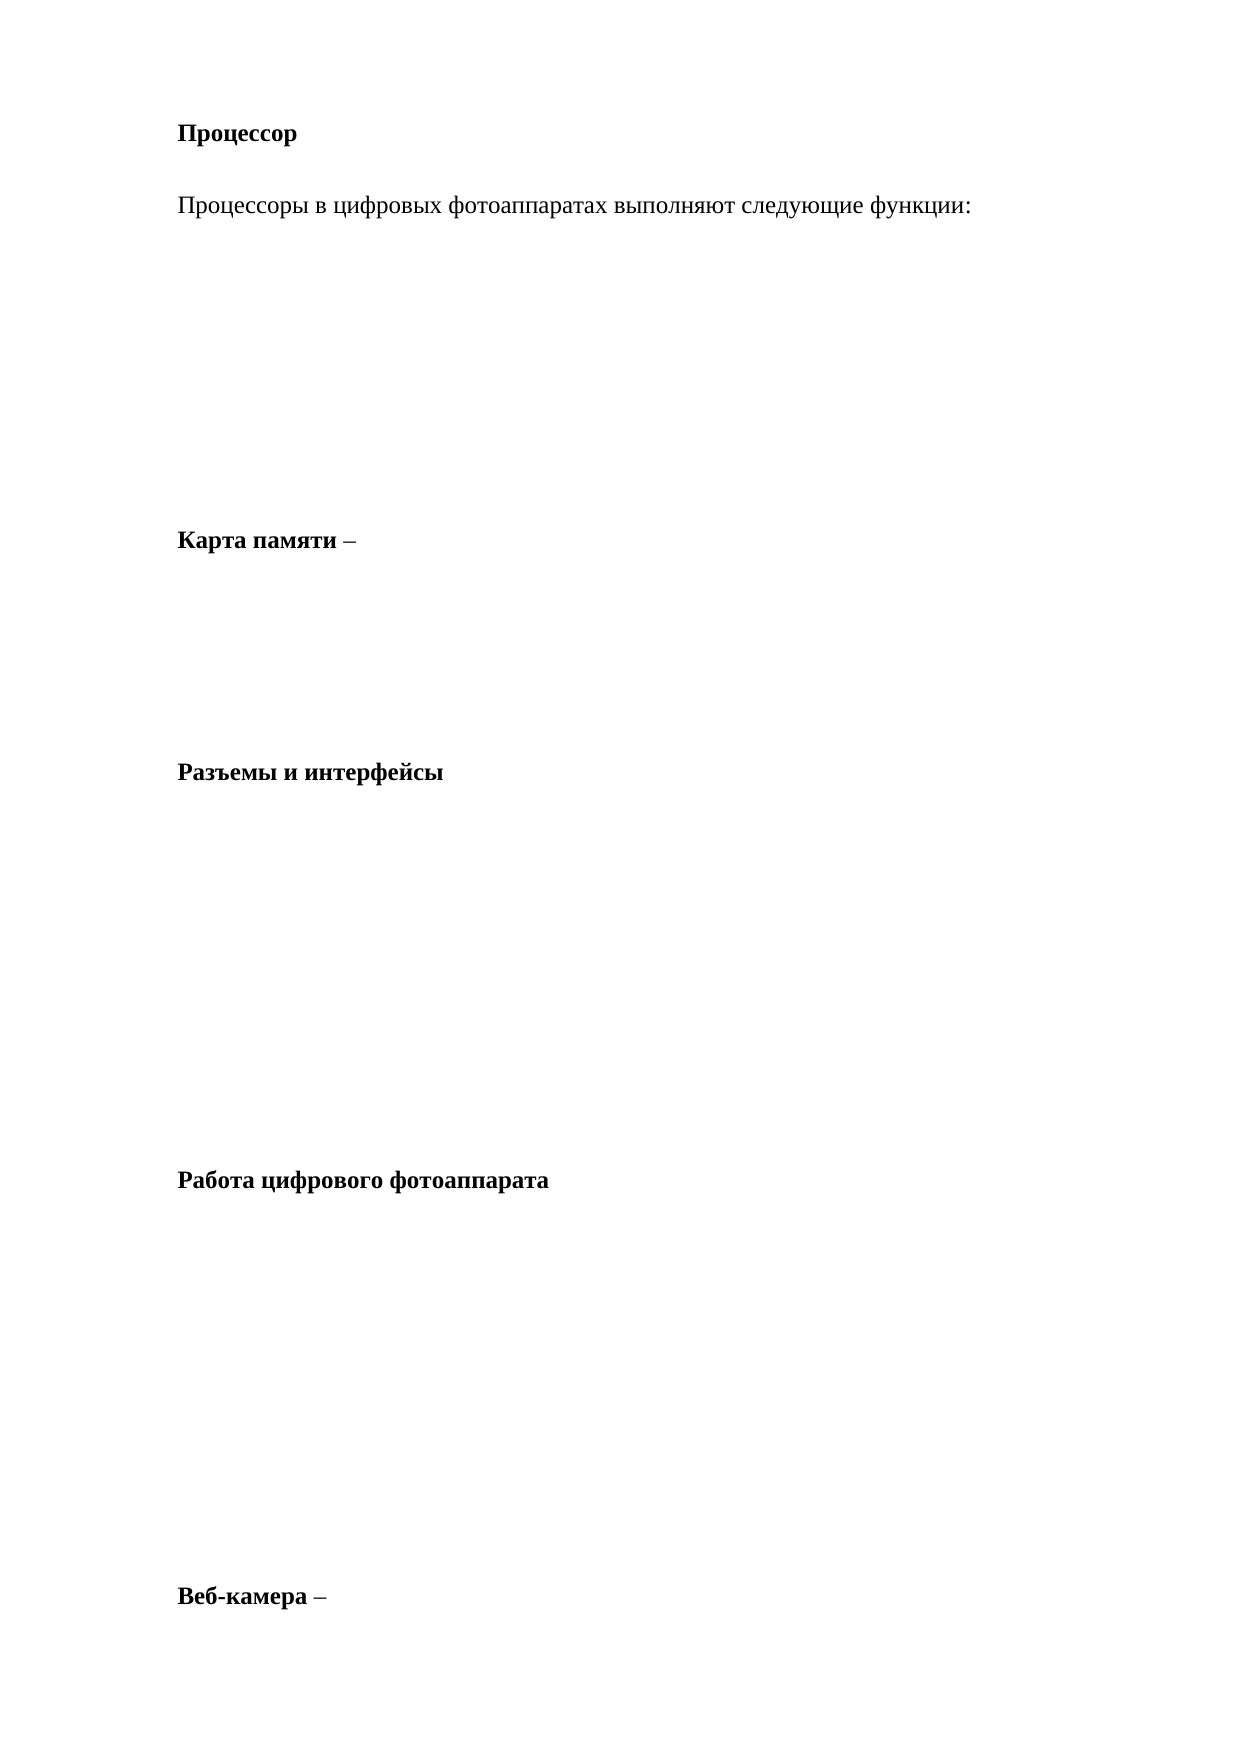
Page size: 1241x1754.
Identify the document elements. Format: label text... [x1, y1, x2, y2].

subtitle Разъемы и интерфейсы [177, 757, 1152, 785]
subtitle Работа цифрового фотоаппарата [177, 1165, 1152, 1194]
subtitle Процессор [177, 118, 1152, 147]
text Карта памяти – [177, 525, 1152, 554]
text Веб-камера – [177, 1581, 1152, 1609]
text Процессоры в цифровых фотоаппаратах выполняют следующие функции: [177, 190, 1152, 219]
